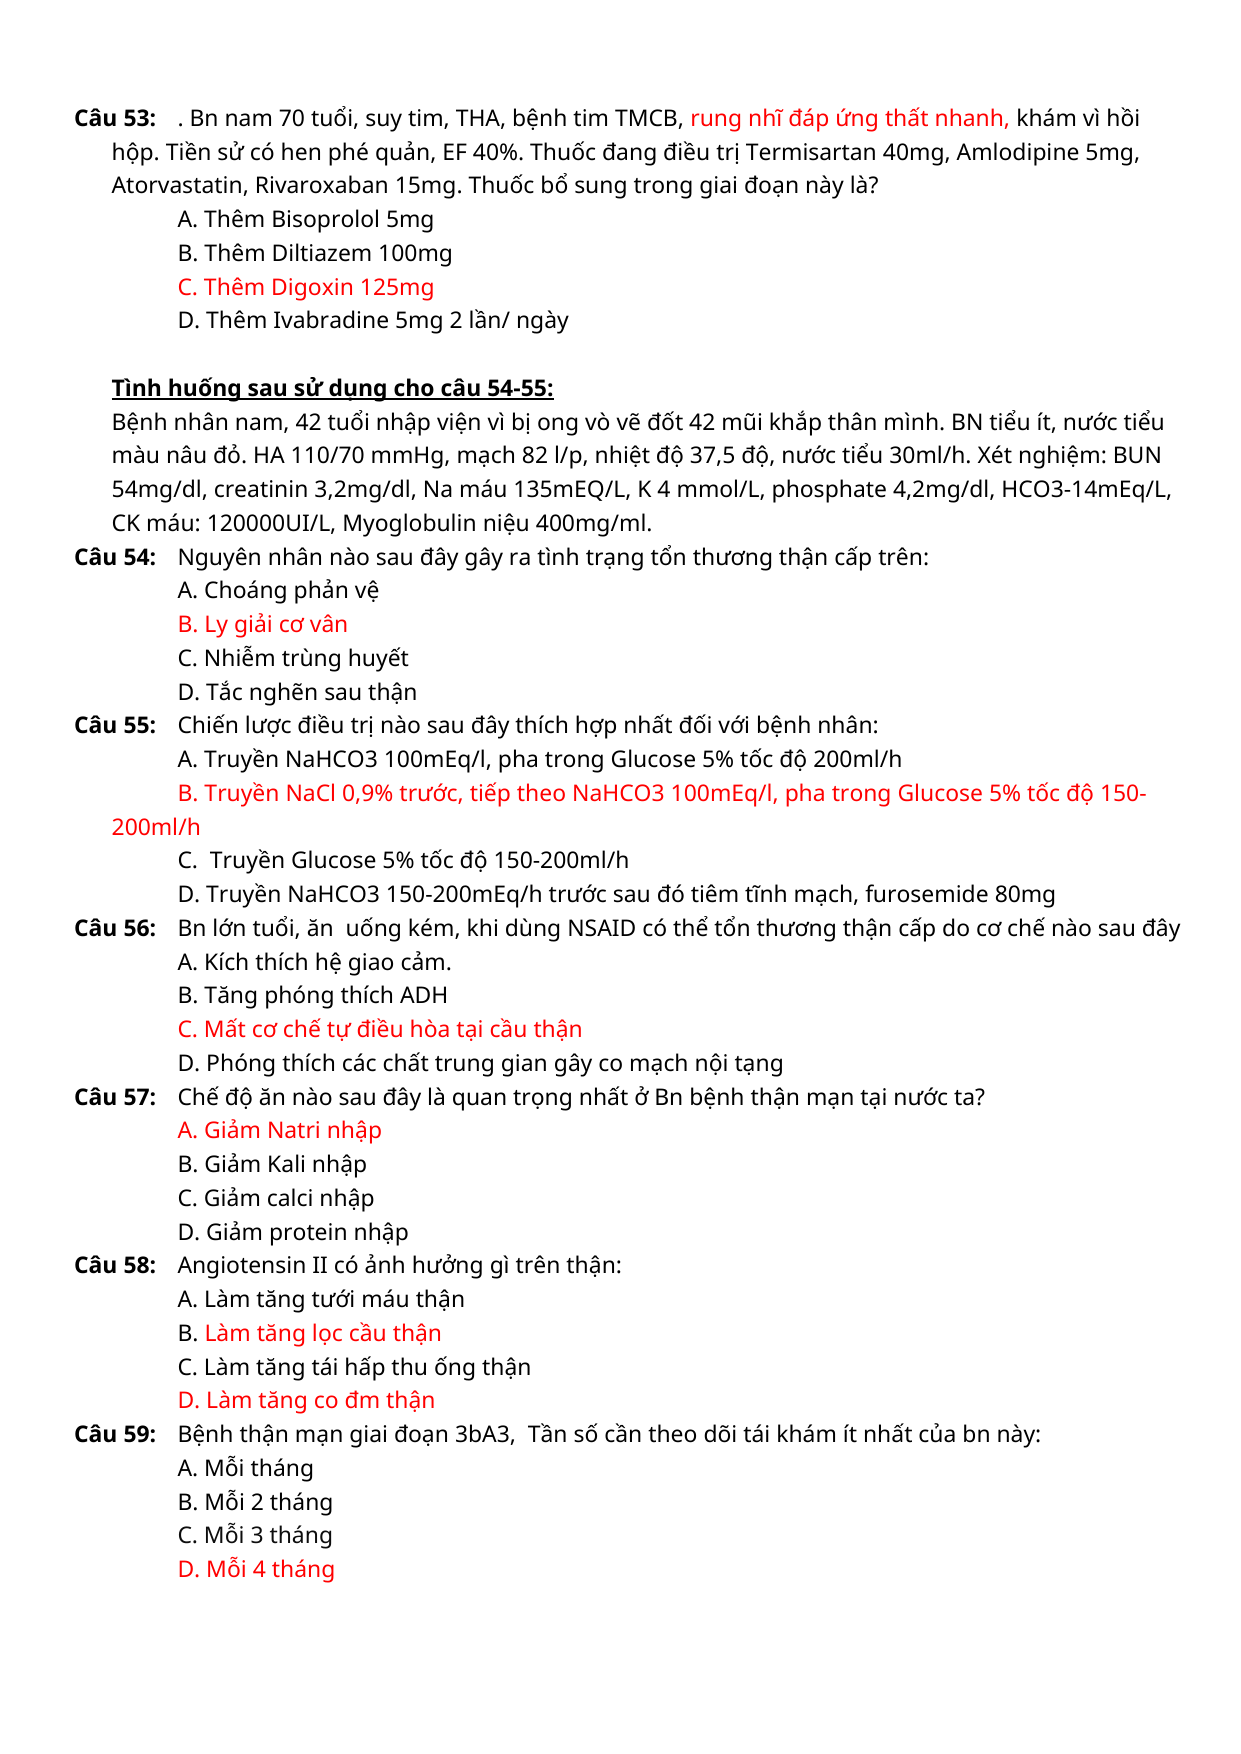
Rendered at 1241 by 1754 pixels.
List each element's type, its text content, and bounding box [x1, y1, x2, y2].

list Chế độ ăn nào sau đây là quan trọng nhất ở Bn bệnh thận mạn tại nước ta? A. Giảm Natri nhập B. Giảm Kali nhập C. Giảm calci nhập D. Giảm protein nhập [74, 1081, 1181, 1247]
list Nguyên nhân nào sau đây gây ra tình trạng tổn thương thận cấp trên: A. Choáng phản vệ B. Ly giải cơ vân C. Nhiễm trùng huyết D. Tắc nghẽn sau thận [74, 541, 1181, 707]
list Bn lớn tuổi, ăn uống kém, khi dùng NSAID có thể tổn thương thận cấp do cơ chế nào sau đây A. Kích thích hệ giao cảm. B. Tăng phóng thích ADH C. Mất cơ chế tự điều hòa tại cầu thận D. Phóng thích các chất trung gian gây co mạch nội tạng [74, 912, 1181, 1078]
list Tình huống sau sử dụng cho câu 54-55: Bệnh nhân nam, 42 tuổi nhập viện vì bị ong vò vẽ đốt 42 mũi khắp thân mình. BN tiểu ít, nước tiểu màu nâu đỏ. HA 110/70 mmHg, mạch 82 l/p, nhiệt độ 37,5 độ, nước tiểu 30ml/h. Xét nghiệm: BUN 54mg/dl, creatinin 3,2mg/dl, Na máu 135mEQ/L, K 4 mmol/L, phosphate 4,2mg/dl, HCO3-14mEq/L, CK máu: 120000UI/L, Myoglobulin niệu 400mg/ml. [111, 372, 1181, 538]
list Angiotensin II có ảnh hưởng gì trên thận: A. Làm tăng tưới máu thận B. Làm tăng lọc cầu thận C. Làm tăng tái hấp thu ống thận D. Làm tăng co đm thận [74, 1249, 1181, 1416]
list Bệnh thận mạn giai đoạn 3bA3, Tần số cần theo dõi tái khám ít nhất của bn này: A. Mỗi tháng B. Mỗi 2 tháng C. Mỗi 3 tháng D. Mỗi 4 tháng [74, 1418, 1181, 1584]
list . Bn nam 70 tuổi, suy tim, THA, bệnh tim TMCB, rung nhĩ đáp ứng thất nhanh, khám vì hồi hộp. Tiền sử có hen phé quản, EF 40%. Thuốc đang điều trị Termisartan 40mg, Amlodipine 5mg, Atorvastatin, Rivaroxaban 15mg. Thuốc bổ sung trong giai đoạn này là? A. Thêm Bisoprolol 5mg B. Thêm Diltiazem 100mg C. Thêm Digoxin 125mg D. Thêm Ivabradine 5mg 2 lần/ ngày [74, 102, 1181, 336]
list Chiến lược điều trị nào sau đây thích hợp nhất đối với bệnh nhân: A. Truyền NaHCO3 100mEq/l, pha trong Glucose 5% tốc độ 200ml/h B. Truyền NaCl 0,9% trước, tiếp theo NaHCO3 100mEq/l, pha trong Glucose 5% tốc độ 150- 200ml/h C. Truyền Glucose 5% tốc độ 150-200ml/h D. Truyền NaHCO3 150-200mEq/h trước sau đó tiêm tĩnh mạch, furosemide 80mg [74, 709, 1181, 909]
